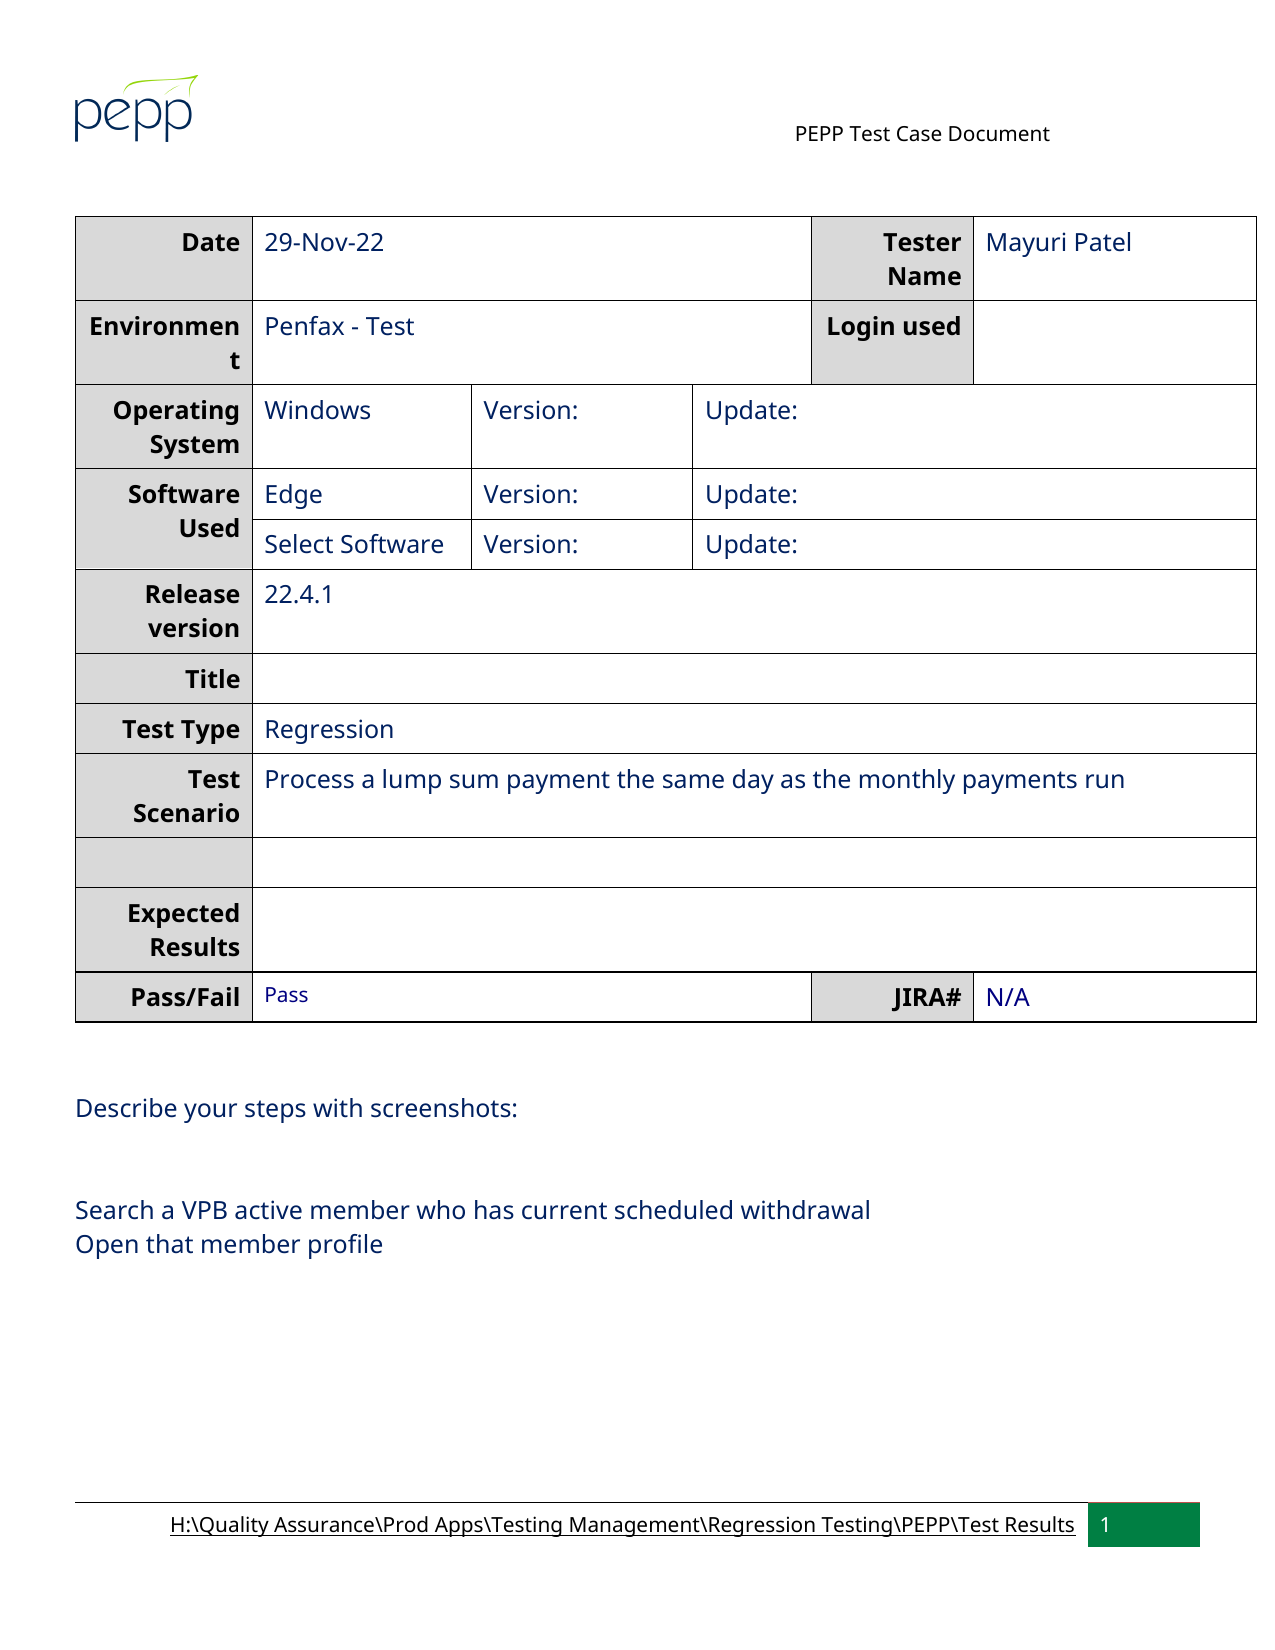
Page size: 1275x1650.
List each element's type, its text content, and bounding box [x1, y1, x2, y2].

table_cell Expected Results [76, 888, 252, 971]
table_cell 22.4.1 [253, 570, 1256, 653]
picture [75, 75, 199, 142]
text Open that member profile [75, 1227, 1200, 1261]
table_cell [253, 704, 1256, 753]
table_cell Software Used [76, 469, 252, 568]
table_cell Test Type [76, 704, 252, 753]
table_cell [253, 654, 1256, 703]
table_header Tester Name [812, 217, 973, 300]
table_cell [974, 301, 1256, 384]
table_cell [253, 838, 1256, 887]
table_cell [76, 838, 252, 887]
table_cell Version: [472, 469, 692, 518]
table_cell Release version [76, 570, 252, 653]
table_cell Operating System [76, 385, 252, 468]
table_header Date [76, 217, 252, 300]
table_cell Test Scenario [76, 754, 252, 837]
table_cell [253, 385, 471, 468]
table_cell Version: [472, 520, 692, 568]
table_cell Pass/Fail [76, 973, 252, 1021]
table_header [253, 217, 811, 300]
table_cell Version: [472, 385, 692, 468]
table_cell [253, 469, 471, 518]
table_cell Update: [693, 385, 1256, 468]
table_cell JIRA# [812, 973, 973, 1021]
table_cell Environment [76, 301, 252, 384]
table_cell [253, 520, 471, 568]
table_cell Title [76, 654, 252, 703]
table_cell Process a lump sum payment the same day as the monthly payments run [253, 754, 1256, 837]
table_cell [253, 888, 1256, 971]
table_cell Login used [812, 301, 973, 384]
table_header [974, 217, 1256, 300]
table_cell [253, 301, 811, 384]
text Search a VPB active member who has current scheduled withdrawal [75, 1193, 1200, 1227]
text Describe your steps with screenshots: [75, 1091, 1200, 1125]
table_cell Update: [693, 520, 1256, 568]
table_cell N/A [974, 973, 1256, 1021]
table_cell Update: [693, 469, 1256, 518]
